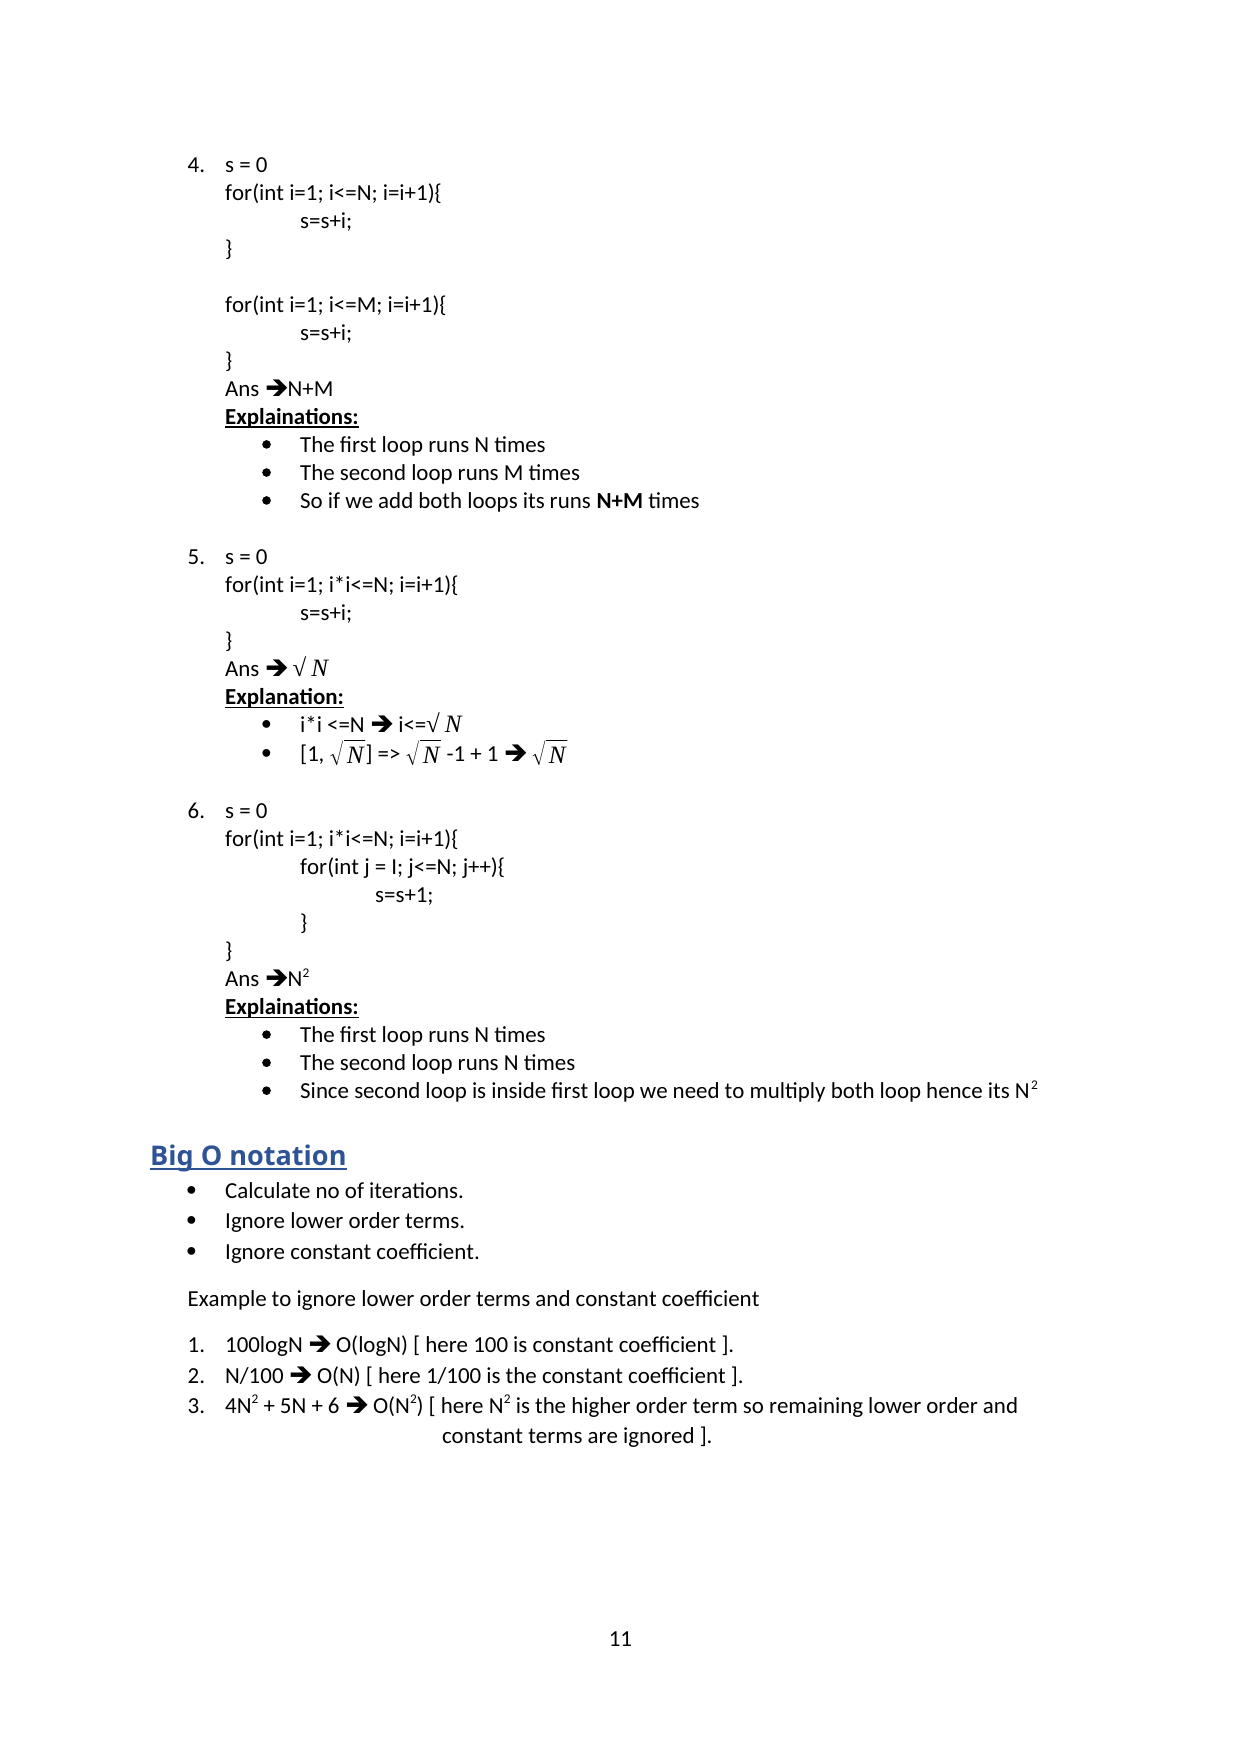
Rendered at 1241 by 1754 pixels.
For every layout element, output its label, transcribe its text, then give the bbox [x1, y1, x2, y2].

text Explainations: [225, 402, 1090, 430]
list The second loop runs N times [262, 1048, 1090, 1076]
text s=s+i; [225, 598, 1090, 626]
text for(int i=1; i*i<=N; i=i+1){ [225, 824, 1090, 852]
text } [225, 234, 1090, 262]
text Ans N2 [225, 964, 1090, 992]
list Calculate no of iterations. [187, 1176, 1090, 1204]
list The second loop runs M times [262, 458, 1090, 486]
text s=s+i; [225, 318, 1090, 346]
list Ignore lower order terms. [187, 1207, 1090, 1235]
list The first loop runs N times [262, 430, 1090, 458]
text } [225, 908, 1090, 936]
text s=s+i; [225, 206, 1090, 234]
list i*i <=N i<= [262, 710, 1090, 738]
list [1, ] => -1 + 1 [262, 738, 1090, 768]
text } [225, 346, 1090, 374]
text Ans [225, 654, 1090, 682]
list Since second loop is inside first loop we need to multiply both loop hence its N2 [262, 1076, 1090, 1104]
list The first loop runs N times [262, 1020, 1090, 1048]
text } [225, 936, 1090, 964]
text s=s+1; [225, 880, 1090, 908]
list 4N2 + 5N + 6 O(N2) [ here N2 is the higher order term so remaining lower order and constant terms are ignored ]. [187, 1391, 1090, 1449]
text Explanation: [225, 682, 1090, 710]
text for(int i=1; i*i<=N; i=i+1){ [225, 570, 1090, 598]
list 100logN O(logN) [ here 100 is constant coefficient ]. [187, 1331, 1090, 1359]
list N/100 O(N) [ here 1/100 is the constant coefficient ]. [187, 1361, 1090, 1389]
text Example to ignore lower order terms and constant coefficient [187, 1284, 1090, 1312]
text Ans N+M [225, 374, 1090, 402]
subtitle Big O notation [150, 1137, 1090, 1173]
text for(int i=1; i<=M; i=i+1){ [225, 290, 1090, 318]
list Ignore constant coefficient. [187, 1237, 1090, 1265]
list s = 0 [187, 796, 1090, 824]
list s = 0 [187, 542, 1090, 570]
text } [225, 626, 1090, 654]
list s = 0 [187, 150, 1090, 178]
text for(int j = I; j<=N; j++){ [225, 852, 1090, 880]
text Explainations: [225, 992, 1090, 1020]
list So if we add both loops its runs N+M times [262, 486, 1090, 514]
text for(int i=1; i<=N; i=i+1){ [225, 178, 1090, 206]
